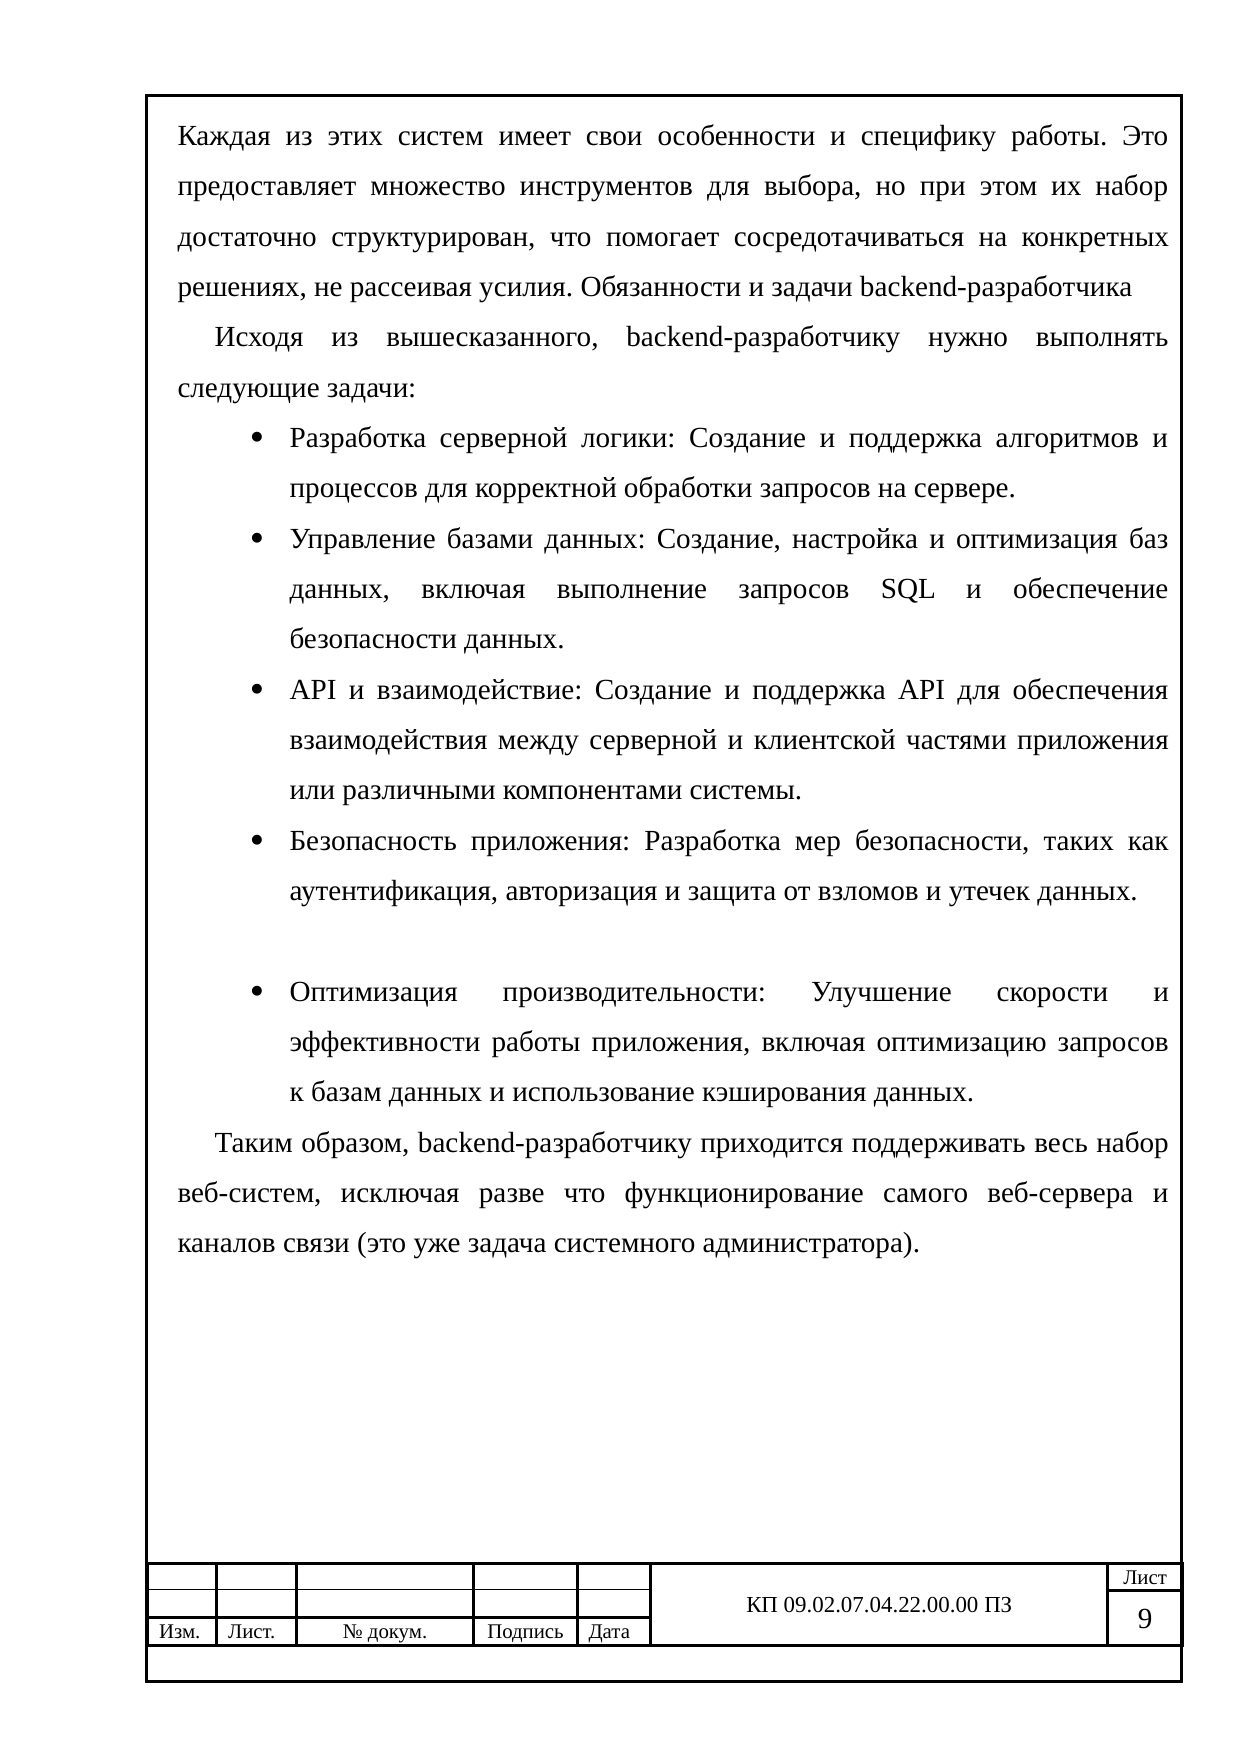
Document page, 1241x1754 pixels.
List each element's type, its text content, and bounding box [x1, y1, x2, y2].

list Разработка серверной логики: Создание и поддержка алгоритмов и процессов для корректной обработки запросов на сервере. [252, 521, 1169, 604]
list API и взаимодействие: Создание и поддержка API для обеспечения взаимодействия между серверной и клиентской частями приложения или различными компонентами системы. [252, 772, 1169, 907]
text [177, 118, 1169, 403]
text Исходя из вышесказанного, backend-разработчику нужно выполнять следующие задачи: [177, 420, 1169, 504]
list Оптимизация производительности: Улучшение скорости и эффективности работы приложения, включая оптимизацию запросов к базам данных и использование кэширования данных. [252, 1074, 1169, 1209]
list Управление базами данных: Создание, настройка и оптимизация баз данных, включая выполнение запросов SQL и обеспечение безопасности данных. [252, 621, 1169, 756]
text Таким образом, backend-разработчику приходится поддерживать весь набор веб-систем, исключая разве что функционирование самого веб-сервера и каналов связи (это уже задача системного администратора). [177, 1226, 1169, 1360]
list Безопасность приложения: Разработка мер безопасности, таких как аутентификация, авторизация и защита от взломов и утечек данных. [252, 923, 1169, 1007]
